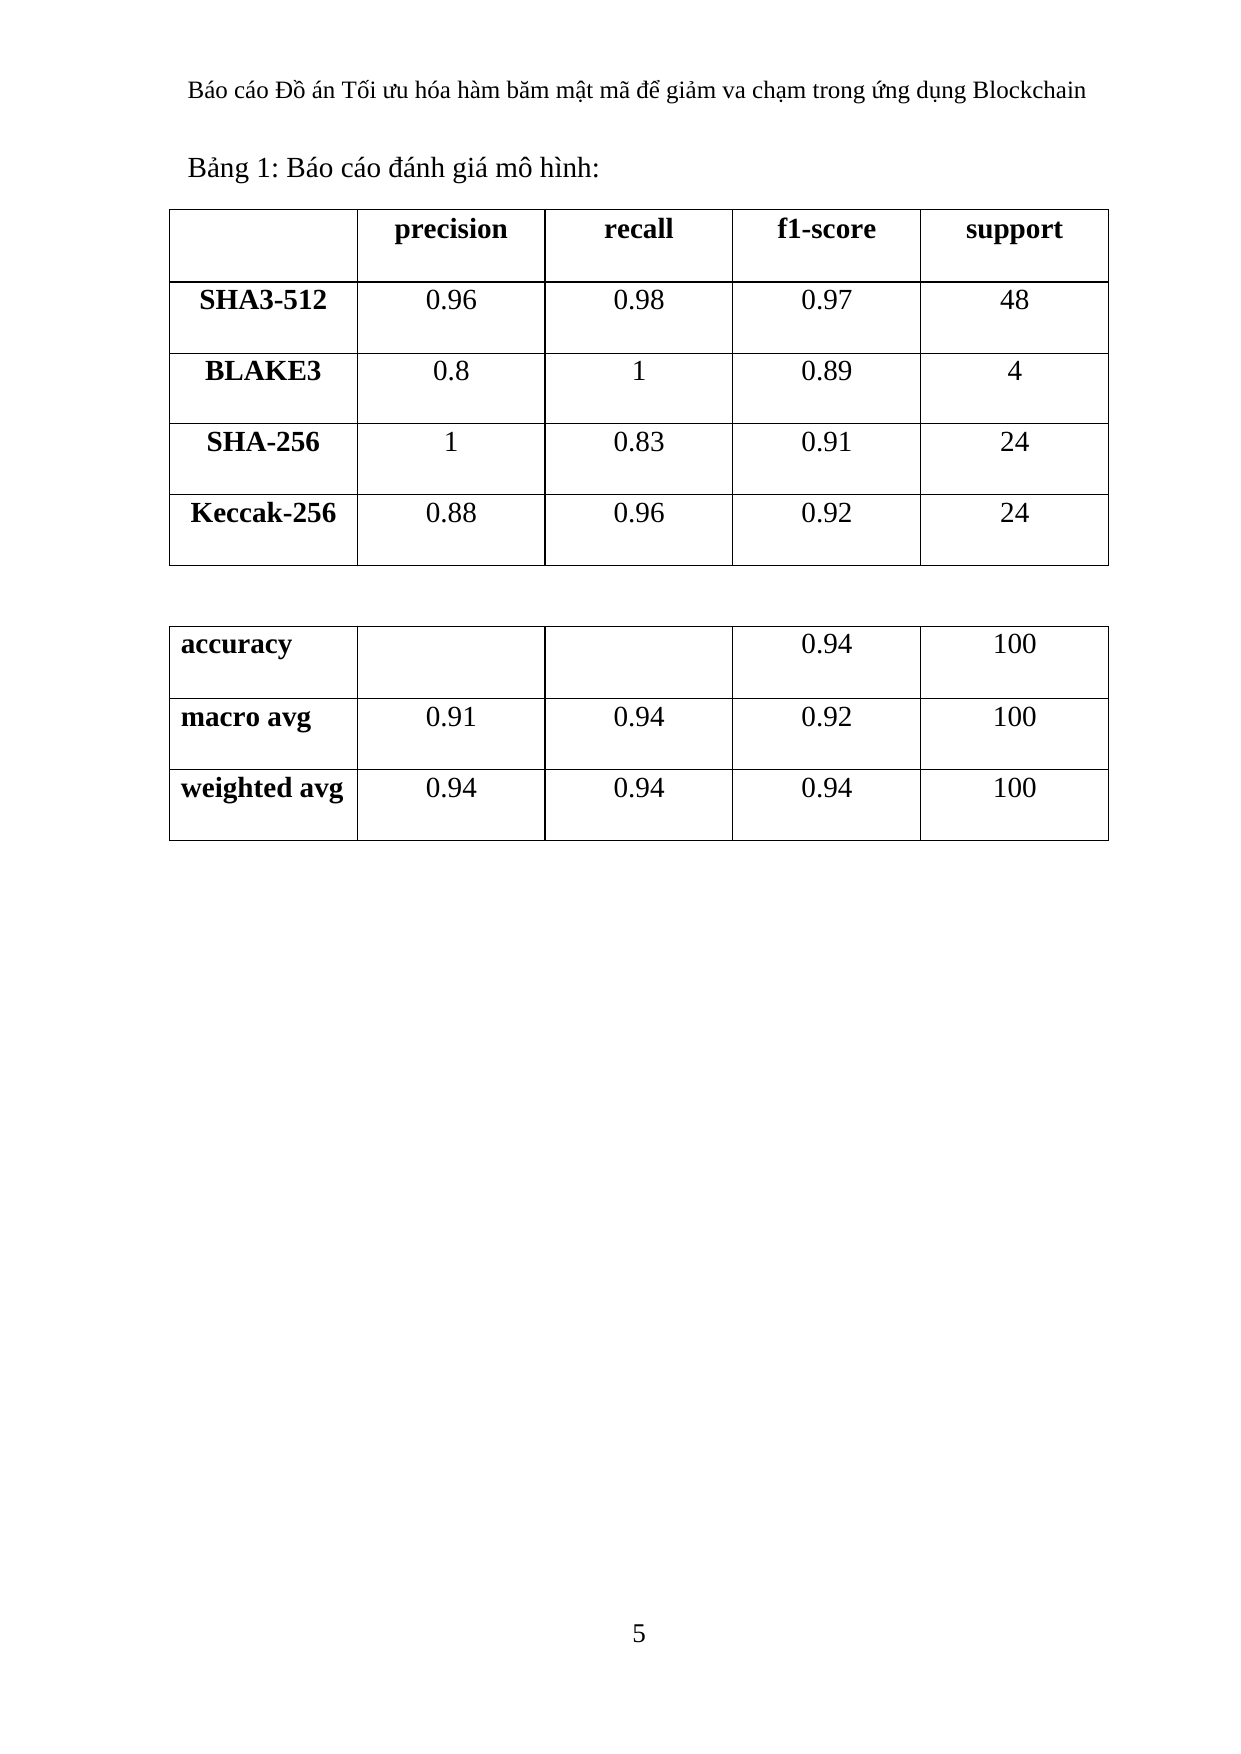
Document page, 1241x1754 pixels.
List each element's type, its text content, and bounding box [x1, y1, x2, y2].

table_cell 1 [546, 354, 732, 423]
table_cell 0.94 [358, 770, 544, 839]
table_header [170, 210, 357, 281]
table_cell 0.92 [733, 699, 920, 769]
table_cell 0.94 [733, 770, 920, 839]
table_cell 48 [921, 283, 1108, 352]
table_cell BLAKE3 [170, 354, 357, 423]
table_cell Keccak-256 [170, 495, 357, 565]
table_cell 0.8 [358, 354, 544, 423]
text Bảng 1: Báo cáo đánh giá mô hình: [187, 150, 1090, 183]
table_header 100 [921, 627, 1108, 698]
table_cell 1 [358, 424, 544, 494]
table_header 0.94 [733, 627, 920, 698]
table_header f1-score [733, 210, 920, 281]
table_header recall [546, 210, 732, 281]
table_cell 0.94 [546, 699, 732, 769]
table_cell 0.94 [546, 770, 732, 839]
table_cell 0.92 [733, 495, 920, 565]
table_cell 0.83 [546, 424, 732, 494]
table_cell SHA3-512 [170, 283, 357, 352]
table_cell 0.88 [358, 495, 544, 565]
table_cell 0.98 [546, 283, 732, 352]
table_cell 0.91 [358, 699, 544, 769]
table_cell 0.91 [733, 424, 920, 494]
table_header accuracy [170, 627, 357, 698]
table_cell 24 [921, 424, 1108, 494]
table_cell 100 [921, 699, 1108, 769]
table_cell 0.96 [546, 495, 732, 565]
table_cell SHA-256 [170, 424, 357, 494]
table_cell 100 [921, 770, 1108, 839]
table_header [546, 627, 732, 698]
table_cell 4 [921, 354, 1108, 423]
table_header support [921, 210, 1108, 281]
table_header precision [358, 210, 544, 281]
table_cell 24 [921, 495, 1108, 565]
table_cell 0.89 [733, 354, 920, 423]
table_header [358, 627, 544, 698]
table_cell macro avg [170, 699, 357, 769]
table_cell 0.97 [733, 283, 920, 352]
table_cell weighted avg [170, 770, 357, 839]
table_cell 0.96 [358, 283, 544, 352]
